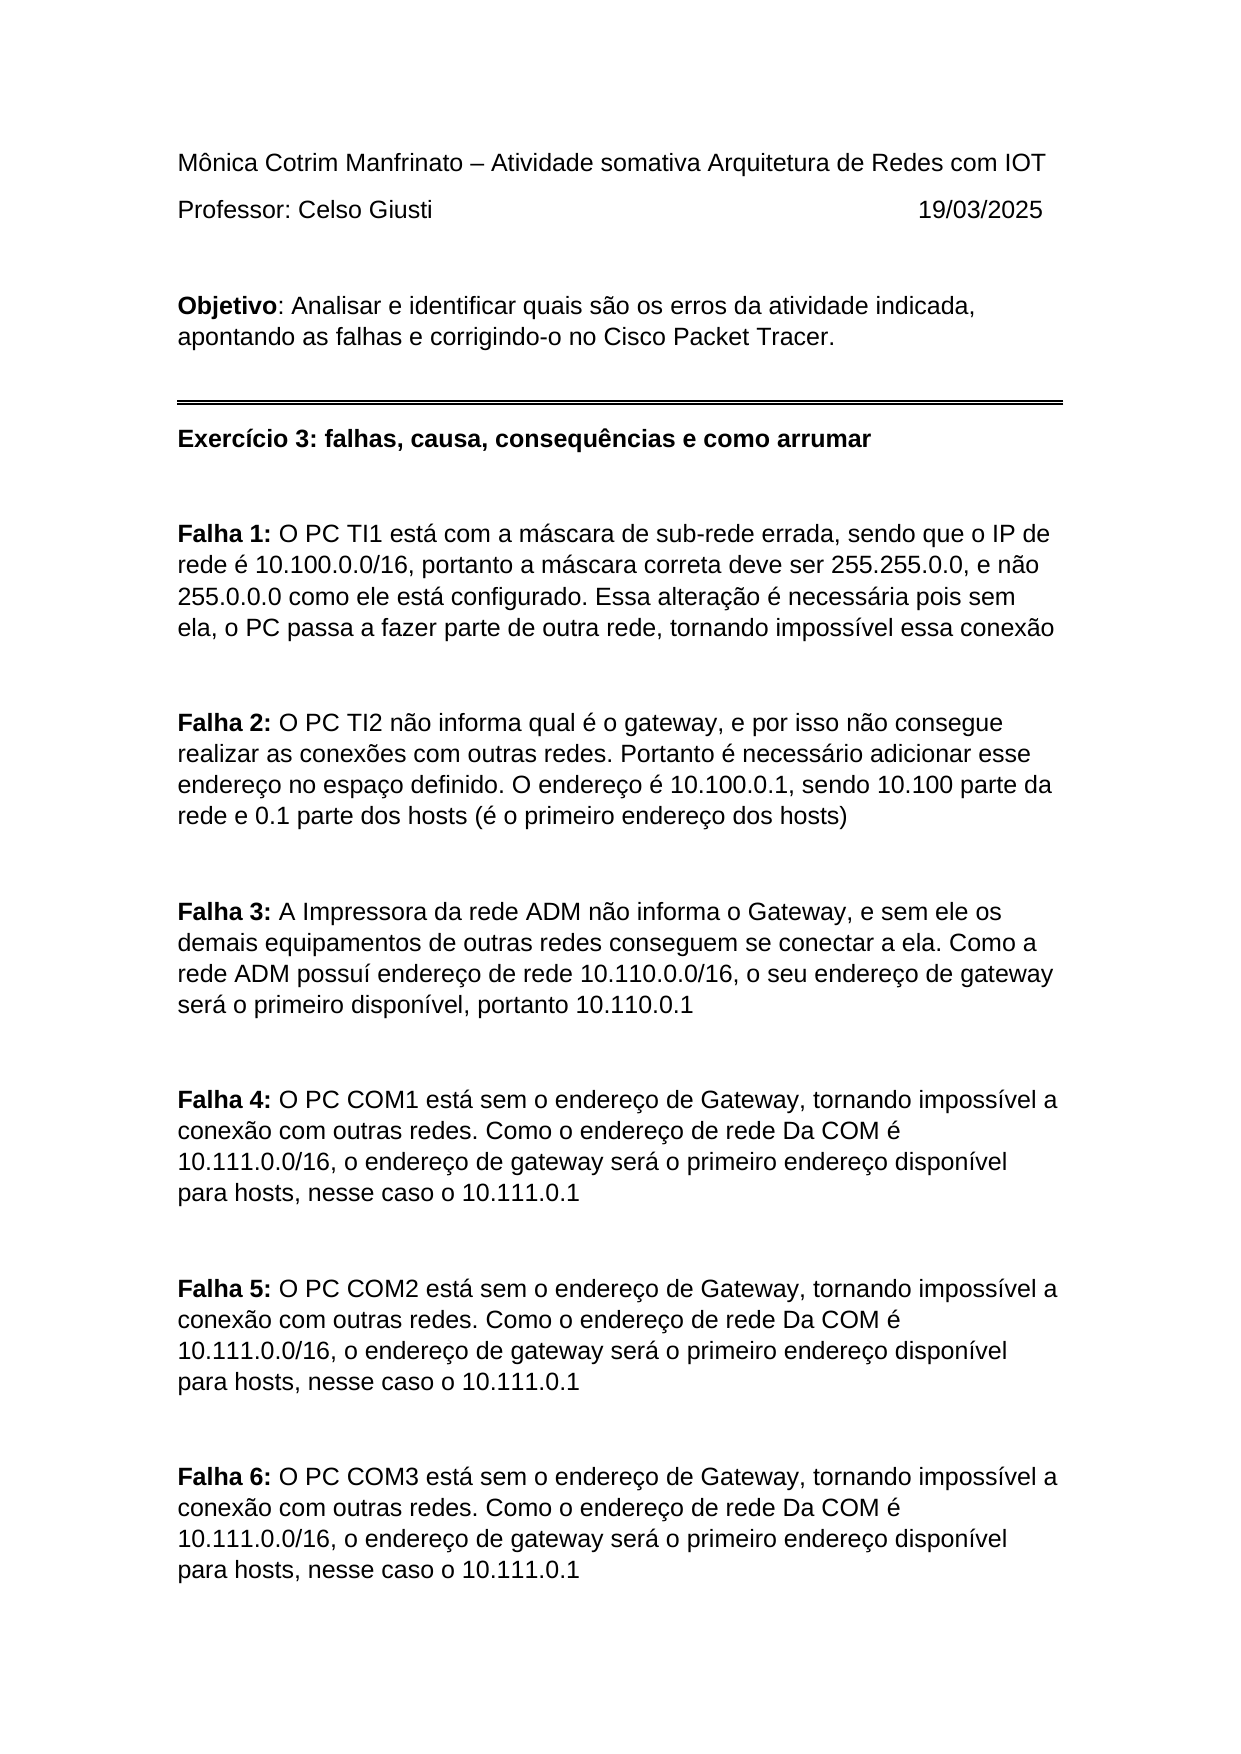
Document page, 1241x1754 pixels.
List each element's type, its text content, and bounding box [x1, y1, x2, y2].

text Falha 2: O PC TI2 não informa qual é o gateway, e por isso não consegue realizar as conexões com outras redes. Portanto é necessário adicionar esse endereço no espaço definido. O endereço é 10.100.0.1, sendo 10.100 parte da rede e 0.1 parte dos hosts (é o primeiro endereço dos hosts) [177, 708, 1063, 830]
text Mônica Cotrim Manfrinato – Atividade somativa Arquitetura de Redes com IOT [177, 148, 1063, 176]
text Falha 6: O PC COM3 está sem o endereço de Gateway, tornando impossível a conexão com outras redes. Como o endereço de rede Da COM é 10.111.0.0/16, o endereço de gateway será o primeiro endereço disponível para hosts, nesse caso o 10.111.0.1 [177, 1462, 1063, 1584]
text Falha 5: O PC COM2 está sem o endereço de Gateway, tornando impossível a conexão com outras redes. Como o endereço de rede Da COM é 10.111.0.0/16, o endereço de gateway será o primeiro endereço disponível para hosts, nesse caso o 10.111.0.1 [177, 1273, 1063, 1395]
text Objetivo: Analisar e identificar quais são os erros da atividade indicada, apontando as falhas e corrigindo-o no Cisco Packet Tracer. [177, 291, 1063, 351]
text Falha 1: O PC TI1 está com a máscara de sub-rede errada, sendo que o IP de rede é 10.100.0.0/16, portanto a máscara correta deve ser 255.255.0.0, e não 255.0.0.0 como ele está configurado. Essa alteração é necessária pois sem ela, o PC passa a fazer parte de outra rede, tornando impossível essa conexão [177, 519, 1063, 641]
text Professor: Celso Giusti 19/03/2025 [177, 195, 1063, 224]
text Exercício 3: falhas, causa, consequências e como arrumar [177, 424, 1063, 453]
text Falha 3: A Impressora da rede ADM não informa o Gateway, e sem ele os demais equipamentos de outras redes conseguem se conectar a ela. Como a rede ADM possuí endereço de rede 10.110.0.0/16, o seu endereço de gateway será o primeiro disponível, portanto 10.110.0.1 [177, 896, 1063, 1018]
text Falha 4: O PC COM1 está sem o endereço de Gateway, tornando impossível a conexão com outras redes. Como o endereço de rede Da COM é 10.111.0.0/16, o endereço de gateway será o primeiro endereço disponível para hosts, nesse caso o 10.111.0.1 [177, 1085, 1063, 1207]
